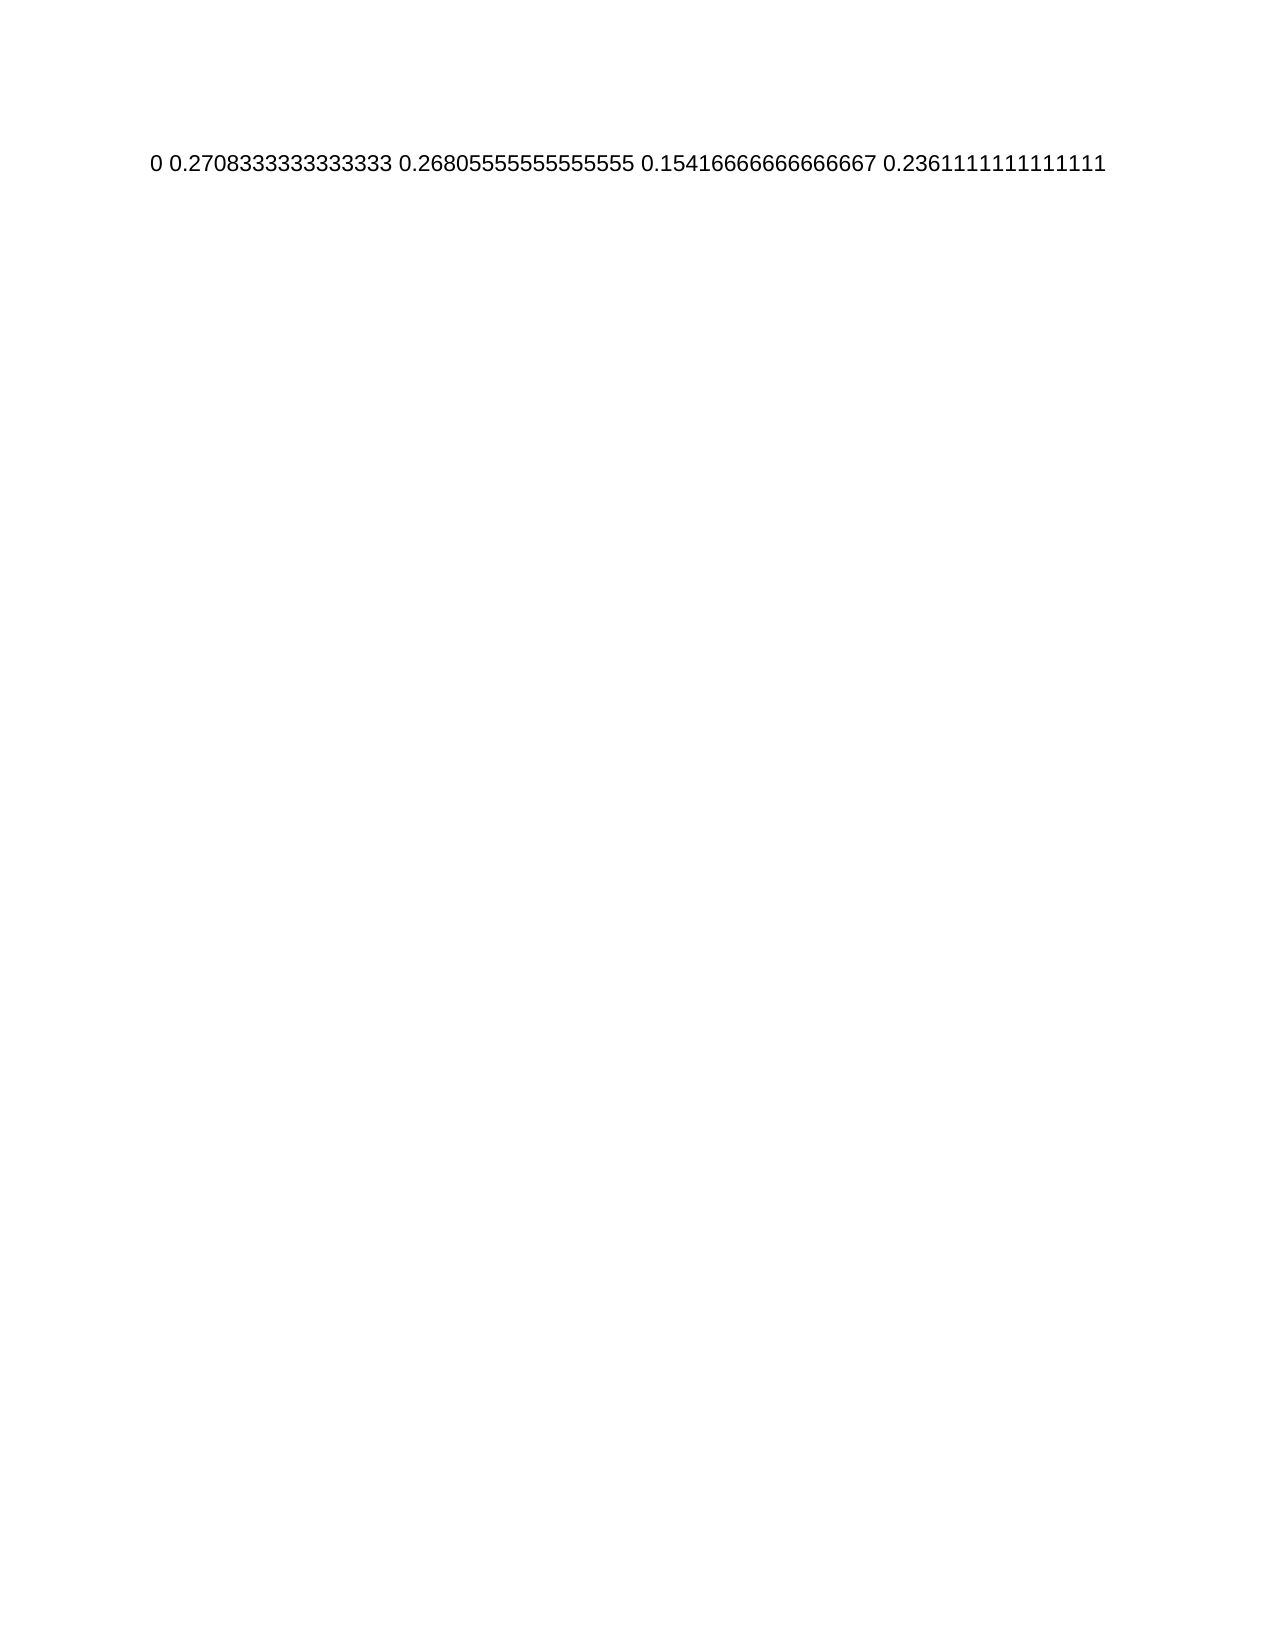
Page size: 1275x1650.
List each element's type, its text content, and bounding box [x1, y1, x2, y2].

text 0 0.2708333333333333 0.26805555555555555 0.15416666666666667 0.2361111111111111 [150, 150, 1125, 176]
